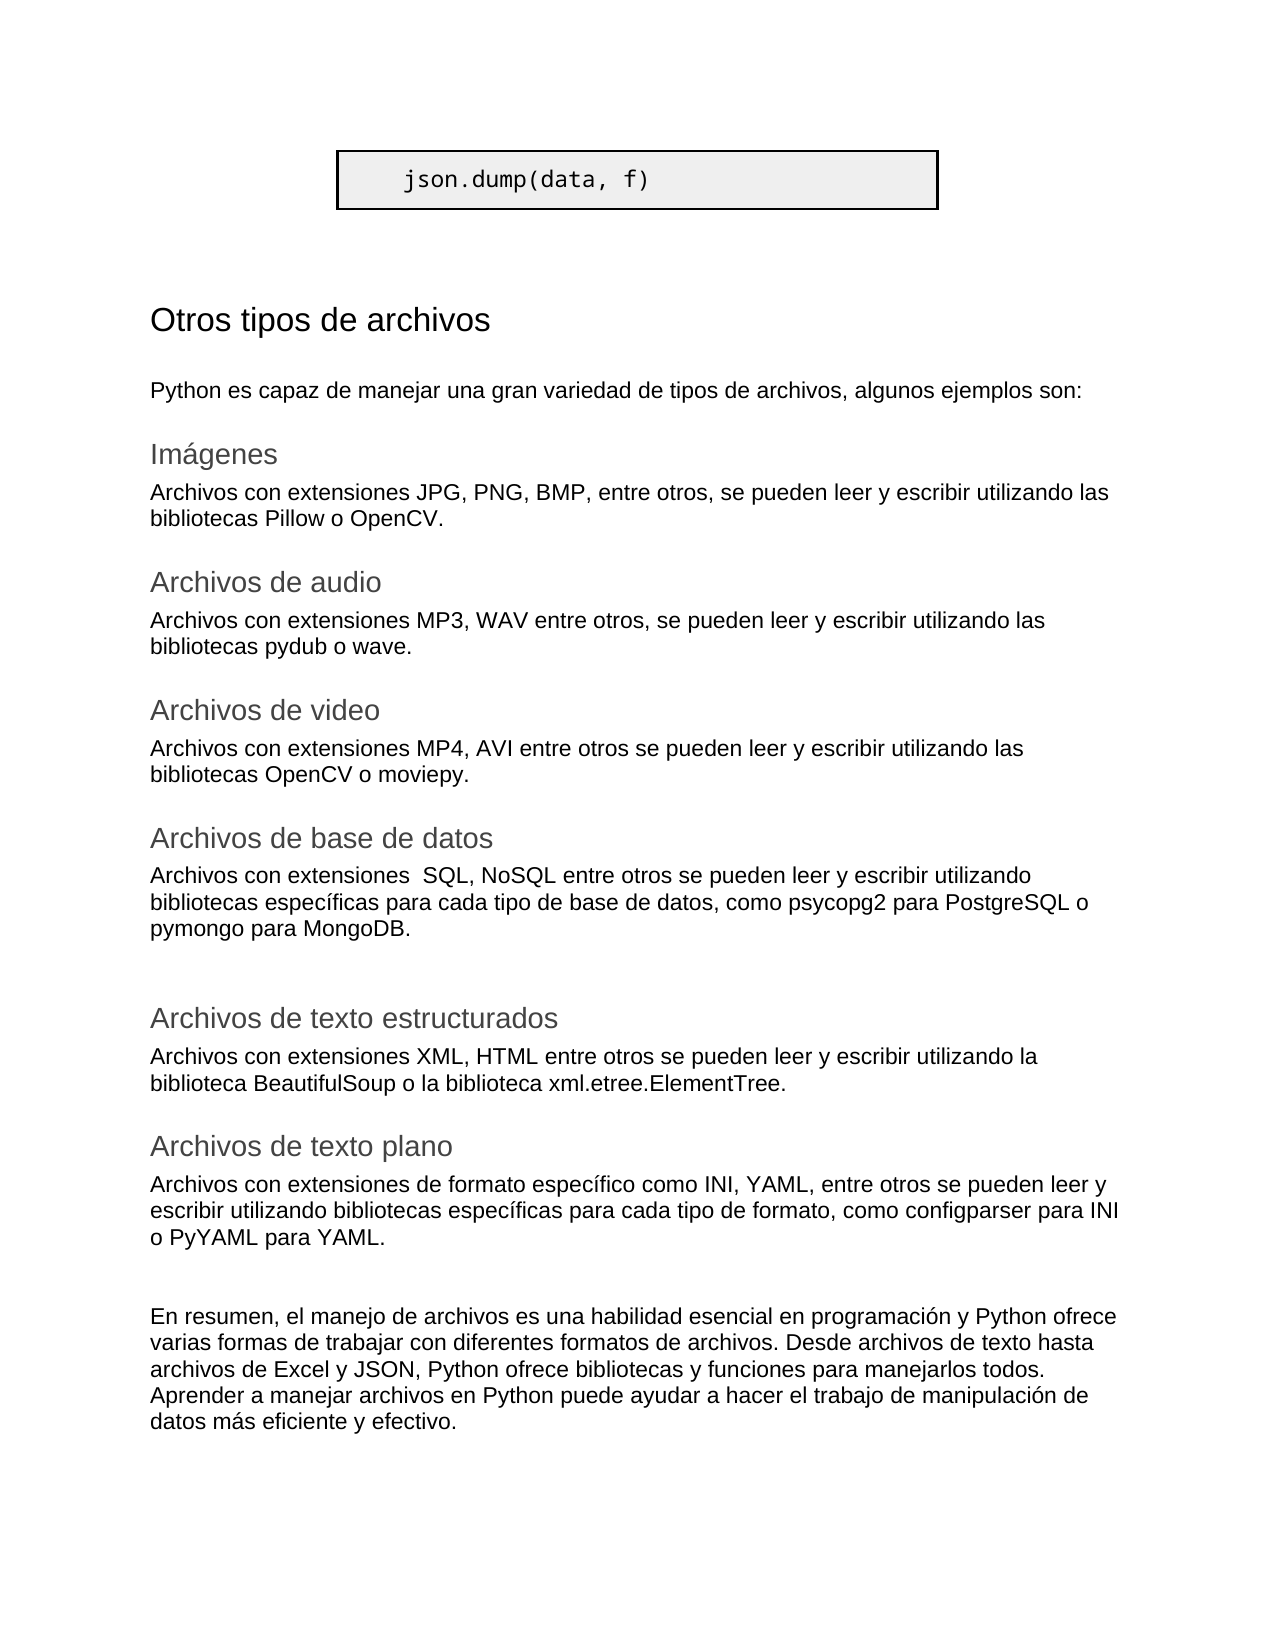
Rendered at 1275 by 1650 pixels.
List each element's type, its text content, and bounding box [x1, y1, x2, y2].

subtitle Archivos de base de datos [150, 821, 1125, 854]
subtitle Archivos de texto plano [150, 1129, 1125, 1163]
subtitle Archivos de audio [150, 565, 1125, 598]
text Archivos con extensiones MP3, WAV entre otros, se pueden leer y escribir utilizando las bibliotecas pydub o wave. [150, 607, 1125, 659]
subtitle Archivos de video [150, 693, 1125, 726]
text Archivos con extensiones de formato específico como INI, YAML, entre otros se pueden leer y escribir utilizando bibliotecas específicas para cada tipo de formato, como configparser para INI o PyYAML para YAML. [150, 1171, 1125, 1250]
text En resumen, el manejo de archivos es una habilidad esencial en programación y Python ofrece varias formas de trabajar con diferentes formatos de archivos. Desde archivos de texto hasta archivos de Excel y JSON, Python ofrece bibliotecas y funciones para manejarlos todos. Aprender a manejar archivos en Python puede ayudar a hacer el trabajo de manipulación de datos más eficiente y efectivo. [150, 1303, 1125, 1434]
subtitle Otros tipos de archivos [150, 300, 1125, 338]
text Python es capaz de manejar una gran variedad de tipos de archivos, algunos ejemplos son: [150, 377, 1125, 403]
text Archivos con extensiones MP4, AVI entre otros se pueden leer y escribir utilizando las bibliotecas OpenCV o moviepy. [150, 734, 1125, 787]
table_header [339, 152, 936, 208]
text Archivos con extensiones SQL, NoSQL entre otros se pueden leer y escribir utilizando bibliotecas específicas para cada tipo de base de datos, como psycopg2 para PostgreSQL o pymongo para MongoDB. [150, 862, 1125, 942]
subtitle Imágenes [150, 437, 1125, 470]
text Archivos con extensiones JPG, PNG, BMP, entre otros, se pueden leer y escribir utilizando las bibliotecas Pillow o OpenCV. [150, 479, 1125, 531]
subtitle Archivos de texto estructurados [150, 1001, 1125, 1035]
text Archivos con extensiones XML, HTML entre otros se pueden leer y escribir utilizando la biblioteca BeautifulSoup o la biblioteca xml.etree.ElementTree. [150, 1043, 1125, 1096]
